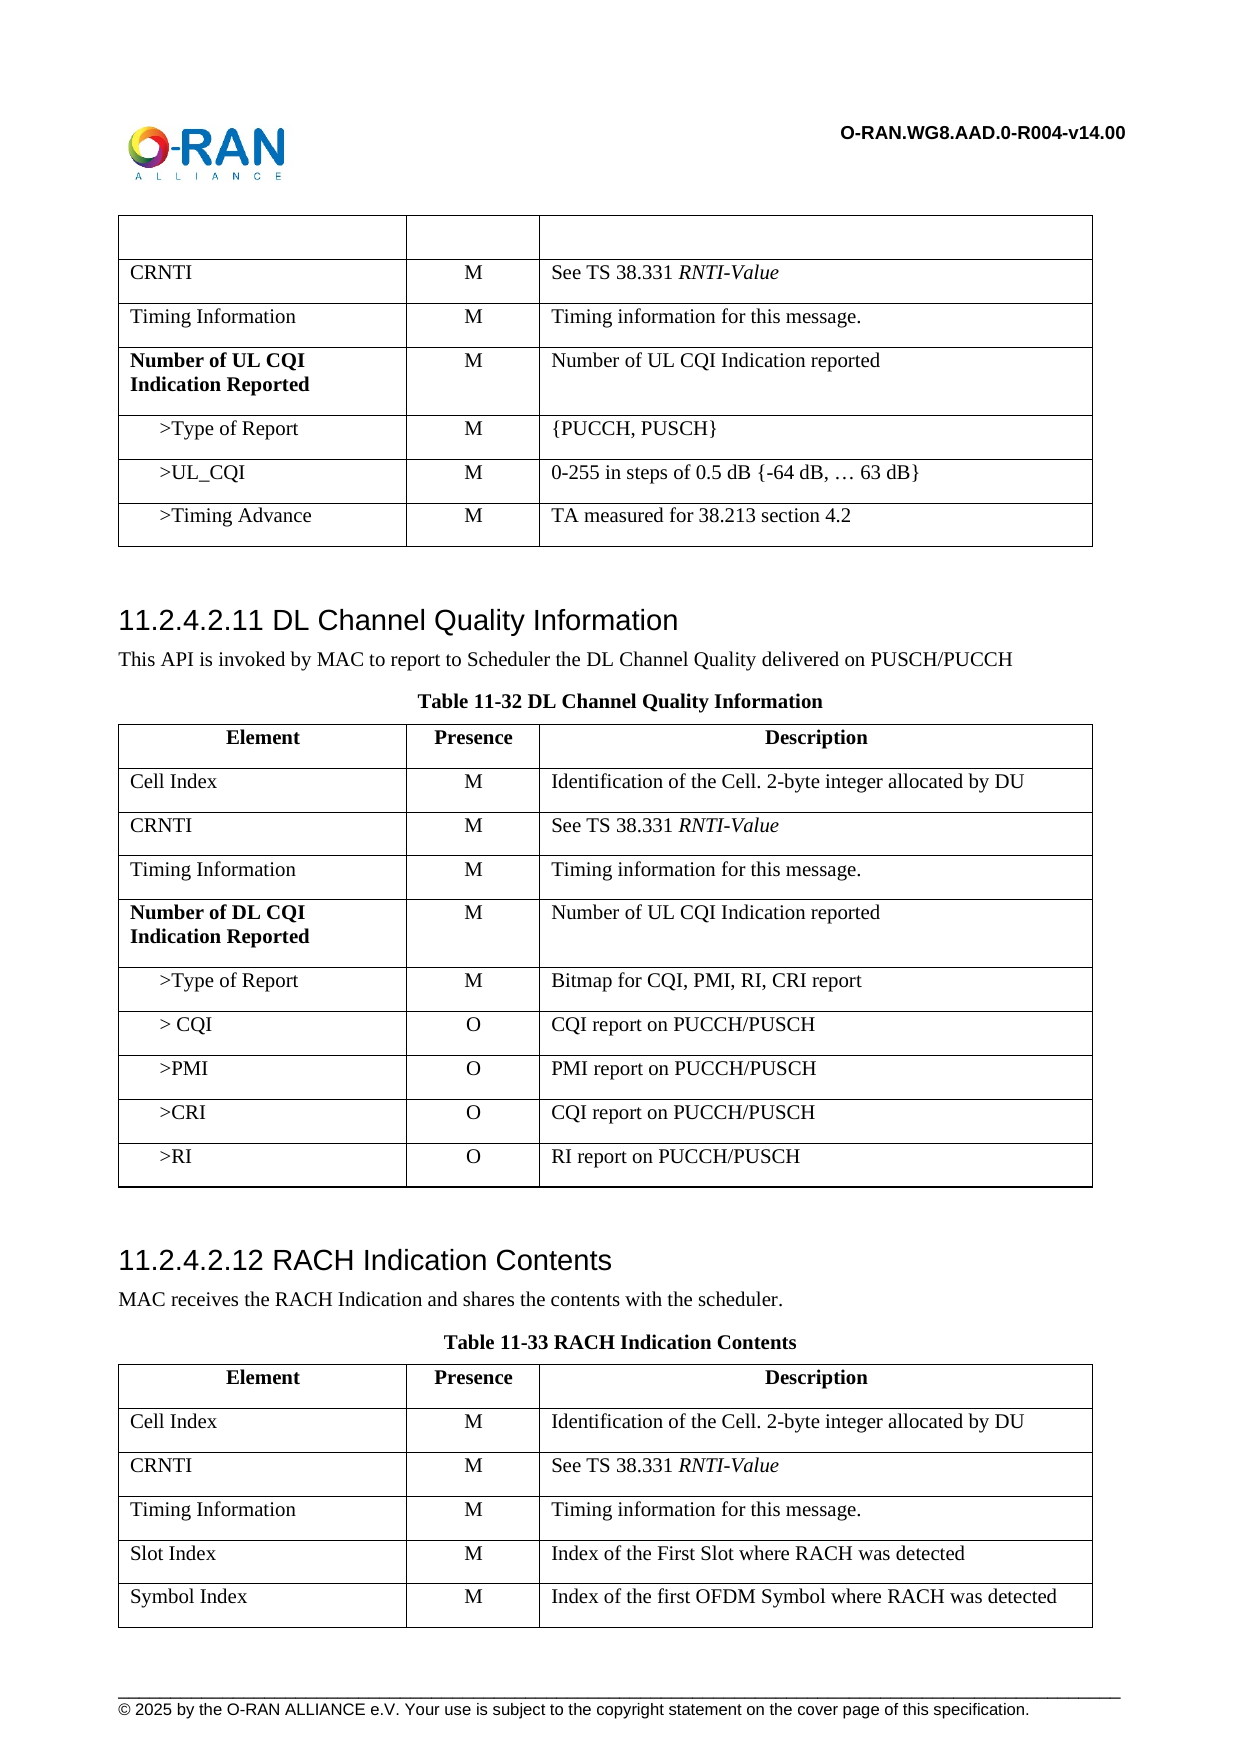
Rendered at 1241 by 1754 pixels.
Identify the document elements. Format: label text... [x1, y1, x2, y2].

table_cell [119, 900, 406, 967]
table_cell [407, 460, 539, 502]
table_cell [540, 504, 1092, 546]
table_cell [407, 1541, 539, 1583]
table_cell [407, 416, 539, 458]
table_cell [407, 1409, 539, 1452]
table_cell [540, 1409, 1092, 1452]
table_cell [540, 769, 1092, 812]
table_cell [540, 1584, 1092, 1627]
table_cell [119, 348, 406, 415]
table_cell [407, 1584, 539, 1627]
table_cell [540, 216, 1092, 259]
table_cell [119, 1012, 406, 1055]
text This API is invoked by MAC to report to Scheduler the DL Channel Quality delivered on PUSCH/PUCCH [118, 647, 1122, 671]
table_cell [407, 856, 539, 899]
text MAC receives the RACH Indication and shares the contents with the scheduler. [118, 1287, 1122, 1311]
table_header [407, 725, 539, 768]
subtitle RACH Indication Contents [118, 1243, 1122, 1276]
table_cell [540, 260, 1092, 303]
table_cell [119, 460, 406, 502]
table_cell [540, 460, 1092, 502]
picture [118, 113, 298, 191]
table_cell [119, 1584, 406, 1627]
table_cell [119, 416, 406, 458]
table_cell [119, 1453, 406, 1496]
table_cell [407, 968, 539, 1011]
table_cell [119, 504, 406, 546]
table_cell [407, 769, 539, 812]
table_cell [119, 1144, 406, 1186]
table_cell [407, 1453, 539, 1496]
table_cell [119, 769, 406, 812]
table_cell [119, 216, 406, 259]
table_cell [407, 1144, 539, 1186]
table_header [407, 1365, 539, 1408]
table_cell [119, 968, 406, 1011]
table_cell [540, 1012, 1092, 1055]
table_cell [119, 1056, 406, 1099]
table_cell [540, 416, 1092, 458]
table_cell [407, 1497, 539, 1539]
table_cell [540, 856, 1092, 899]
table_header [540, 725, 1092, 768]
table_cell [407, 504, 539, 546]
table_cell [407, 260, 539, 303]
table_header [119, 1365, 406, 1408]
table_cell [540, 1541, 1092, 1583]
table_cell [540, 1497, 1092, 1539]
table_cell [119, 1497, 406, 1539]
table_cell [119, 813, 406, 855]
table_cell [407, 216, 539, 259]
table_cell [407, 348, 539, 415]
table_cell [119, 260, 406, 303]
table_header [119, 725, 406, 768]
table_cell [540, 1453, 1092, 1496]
subtitle DL Channel Quality Information [118, 603, 1122, 636]
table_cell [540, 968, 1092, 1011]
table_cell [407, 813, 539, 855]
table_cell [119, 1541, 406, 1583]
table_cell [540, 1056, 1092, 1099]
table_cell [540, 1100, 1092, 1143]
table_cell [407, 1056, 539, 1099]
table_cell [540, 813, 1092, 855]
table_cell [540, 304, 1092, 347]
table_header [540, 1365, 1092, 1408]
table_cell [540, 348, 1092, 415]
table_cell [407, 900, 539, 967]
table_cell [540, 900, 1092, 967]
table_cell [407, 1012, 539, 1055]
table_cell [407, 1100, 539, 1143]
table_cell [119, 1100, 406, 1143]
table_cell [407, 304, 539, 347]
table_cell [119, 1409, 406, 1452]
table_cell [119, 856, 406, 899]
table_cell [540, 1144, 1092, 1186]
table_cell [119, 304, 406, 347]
